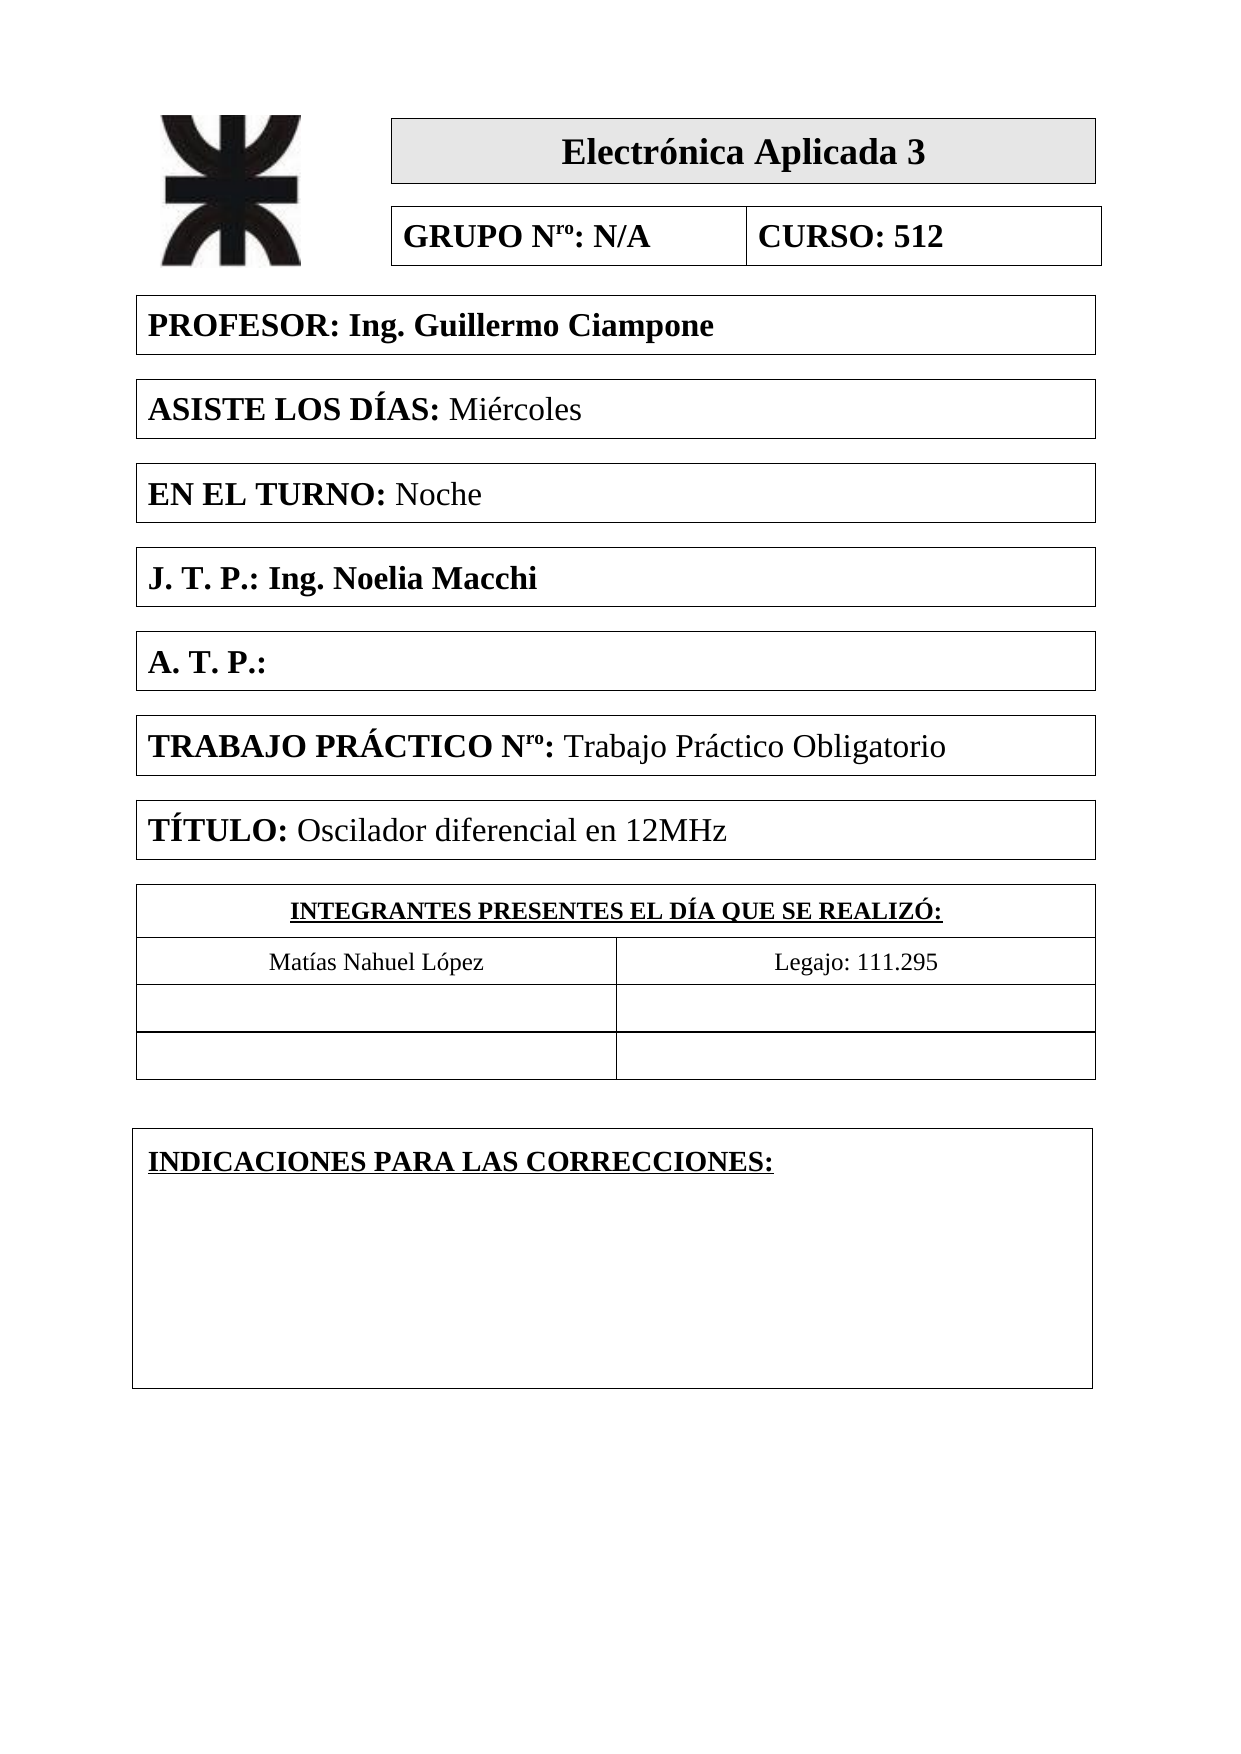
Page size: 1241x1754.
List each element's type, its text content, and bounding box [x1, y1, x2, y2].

table_header J. T. P.: Ing. Noelia Macchi [137, 548, 1095, 606]
picture [159, 115, 301, 268]
table_cell Matías Nahuel López [137, 938, 616, 984]
table_header TRABAJO PRÁCTICO Nro: Trabajo Práctico Obligatorio [137, 716, 1095, 774]
table_header GRUPO Nro: N/A [392, 207, 746, 265]
table_cell [617, 1033, 1095, 1079]
table_header INTEGRANTES PRESENTES EL DÍA QUE SE REALIZÓ: [137, 885, 1095, 937]
table_cell [617, 985, 1095, 1031]
table_header TÍTULO: Oscilador diferencial en 12MHz [137, 801, 1095, 859]
table_cell [137, 985, 616, 1031]
table_header PROFESOR: Ing. Guillermo Ciampone [137, 296, 1095, 354]
table_header Electrónica Aplicada 3 [392, 119, 1095, 183]
table_cell Legajo: 111.295 [617, 938, 1095, 984]
table_header INDICACIONES PARA LAS CORRECCIONES: [133, 1129, 1092, 1388]
table_header CURSO: 512 [747, 207, 1101, 265]
table_header EN EL TURNO: Noche [137, 464, 1095, 522]
table_cell [137, 1033, 616, 1079]
table_header A. T. P.: [137, 632, 1095, 690]
table_header ASISTE LOS DÍAS: Miércoles [137, 380, 1095, 438]
